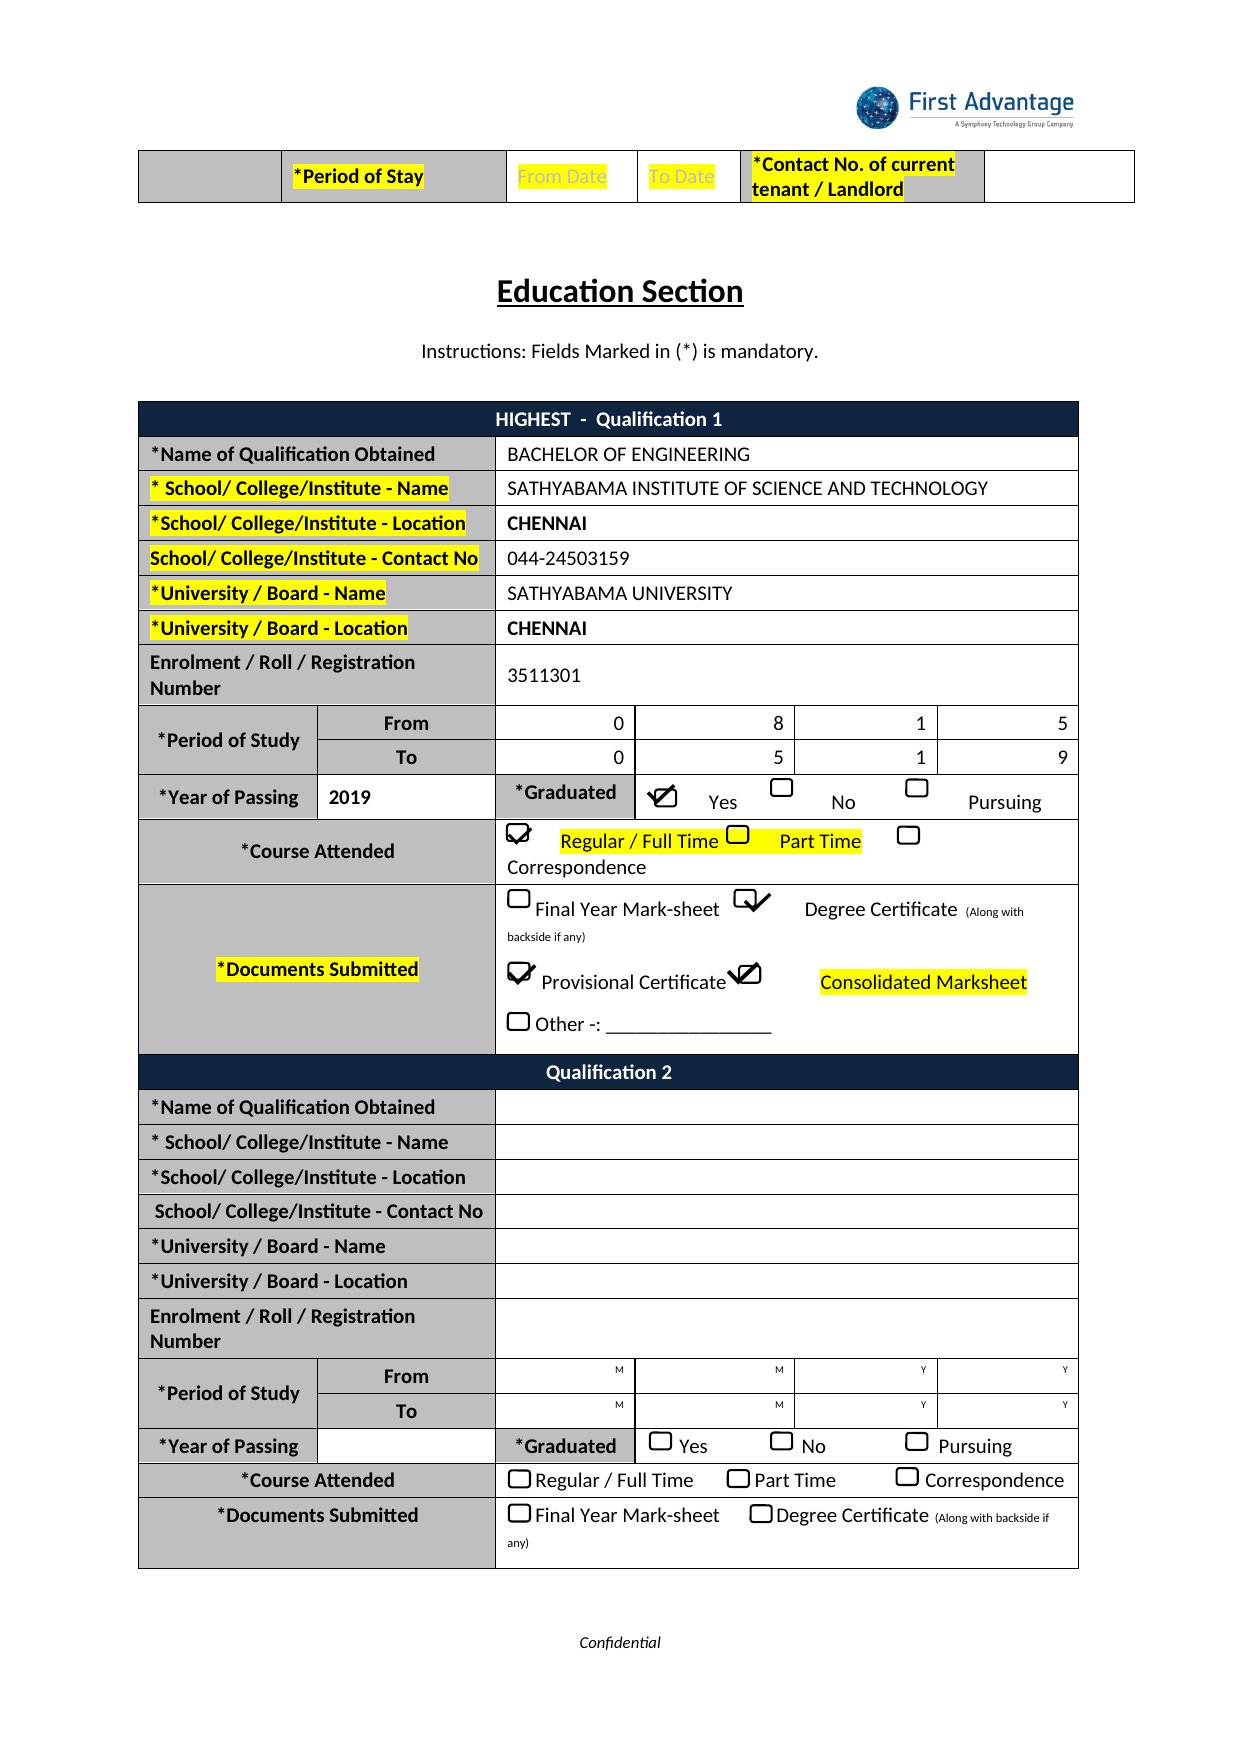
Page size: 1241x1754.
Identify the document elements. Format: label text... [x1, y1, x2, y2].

table_cell M [496, 1394, 634, 1428]
table_cell *Name of Qualification Obtained [139, 437, 495, 470]
table_cell *Year of Passing [139, 775, 317, 818]
table_cell CHENNAI [496, 611, 1078, 644]
table_cell * School/ College/Institute - Name [139, 1125, 495, 1159]
table_cell CHENNAI [496, 506, 1078, 540]
table_cell [496, 1090, 1078, 1124]
table_cell Qualification 2 [139, 1055, 1078, 1089]
table_cell Y [938, 1394, 1078, 1428]
picture [508, 826, 526, 839]
table_cell To Date [638, 151, 740, 202]
table_cell *School/ College/Institute - Location [139, 506, 495, 540]
table_cell 1 [795, 706, 937, 739]
table_cell 0 [496, 706, 634, 739]
table_cell M [636, 1394, 794, 1428]
table_cell Enrolment / Roll / Registration Number [139, 1299, 495, 1358]
table_cell M [636, 1359, 794, 1393]
table_cell 8 [636, 706, 794, 739]
table_cell *University / Board - Location [139, 1264, 495, 1298]
table_cell Y [938, 1359, 1078, 1393]
picture [507, 959, 537, 990]
table_cell Enrolment / Roll / Registration Number [139, 645, 495, 704]
table_cell *Year of Passing [139, 1429, 317, 1462]
table_cell *University / Board - Location [139, 611, 495, 644]
table_cell To [318, 1394, 495, 1428]
table_cell From Date [507, 151, 637, 202]
table_cell 1 [795, 740, 937, 774]
picture [646, 779, 676, 809]
table_cell M [496, 1359, 634, 1393]
table_header HIGHEST - Qualification 1 [139, 402, 1078, 436]
table_cell *Graduated [496, 1429, 634, 1462]
table_cell 0 [496, 740, 634, 774]
text Education Section [150, 271, 1090, 311]
table_cell *Contact No. of current tenant / Landlord [904, 151, 984, 202]
table_cell 044-24503159 [496, 541, 1078, 575]
table_cell *Course Attended [139, 820, 495, 883]
text Instructions: Fields Marked in (*) is mandatory. [150, 338, 1090, 363]
table_cell [985, 151, 1134, 202]
picture [743, 891, 754, 905]
table_cell To [318, 740, 495, 774]
picture [507, 823, 533, 849]
table_cell [496, 1125, 1078, 1159]
table_cell 5 [636, 740, 794, 774]
table_cell [496, 1160, 1078, 1193]
table_cell School/ College/Institute - Contact No [139, 541, 495, 575]
table_cell Y [795, 1394, 937, 1428]
table_cell SATHYABAMA INSTITUTE OF SCIENCE AND TECHNOLOGY [496, 471, 1078, 505]
table_cell *Period of Study [139, 1359, 317, 1428]
table_cell From [318, 706, 495, 739]
table_cell Regular / Full Time Part Time Correspondence [496, 1464, 1078, 1497]
table_cell [496, 1299, 1078, 1358]
picture [741, 967, 759, 981]
table_cell 3511301 [496, 645, 1078, 704]
picture [844, 73, 1091, 147]
table_cell *Name of Qualification Obtained [139, 1090, 495, 1124]
table_cell *Documents Submitted [139, 885, 495, 1054]
table_cell SATHYABAMA UNIVERSITY [496, 576, 1078, 609]
table_cell School/ College/Institute - Contact No [139, 1195, 495, 1228]
table_cell Y [795, 1359, 937, 1393]
table_cell *Period of Study [139, 706, 317, 774]
table_cell Regular / Full Time Part Time Correspondence [496, 820, 1078, 883]
table_cell [318, 1429, 495, 1462]
table_cell 9 [938, 740, 1078, 774]
table_cell 5 [938, 706, 1078, 739]
table_cell *School/ College/Institute - Location [139, 1160, 495, 1193]
table_cell *University / Board - Name [139, 1229, 495, 1263]
table_cell 2019 [318, 775, 495, 818]
table_cell [496, 1229, 1078, 1263]
picture [510, 964, 528, 978]
picture [726, 956, 760, 990]
table_cell *Documents Submitted [139, 1498, 495, 1568]
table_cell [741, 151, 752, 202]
table_cell * School/ College/Institute - Name [139, 471, 495, 505]
table_cell BACHELOR OF ENGINEERING [496, 437, 1078, 470]
table_cell From [318, 1359, 495, 1393]
table_cell *Course Attended [139, 1464, 495, 1497]
picture [657, 791, 675, 805]
table_cell Yes No Pursuing [636, 1429, 1078, 1462]
table_cell *University / Board - Name [139, 576, 495, 609]
table_cell Yes No Pursuing [636, 775, 1078, 818]
table_cell [496, 1195, 1078, 1228]
table_cell *Period of Stay [282, 151, 506, 202]
table_cell [496, 1264, 1078, 1298]
table_cell *Graduated [496, 775, 634, 818]
picture [743, 888, 772, 917]
